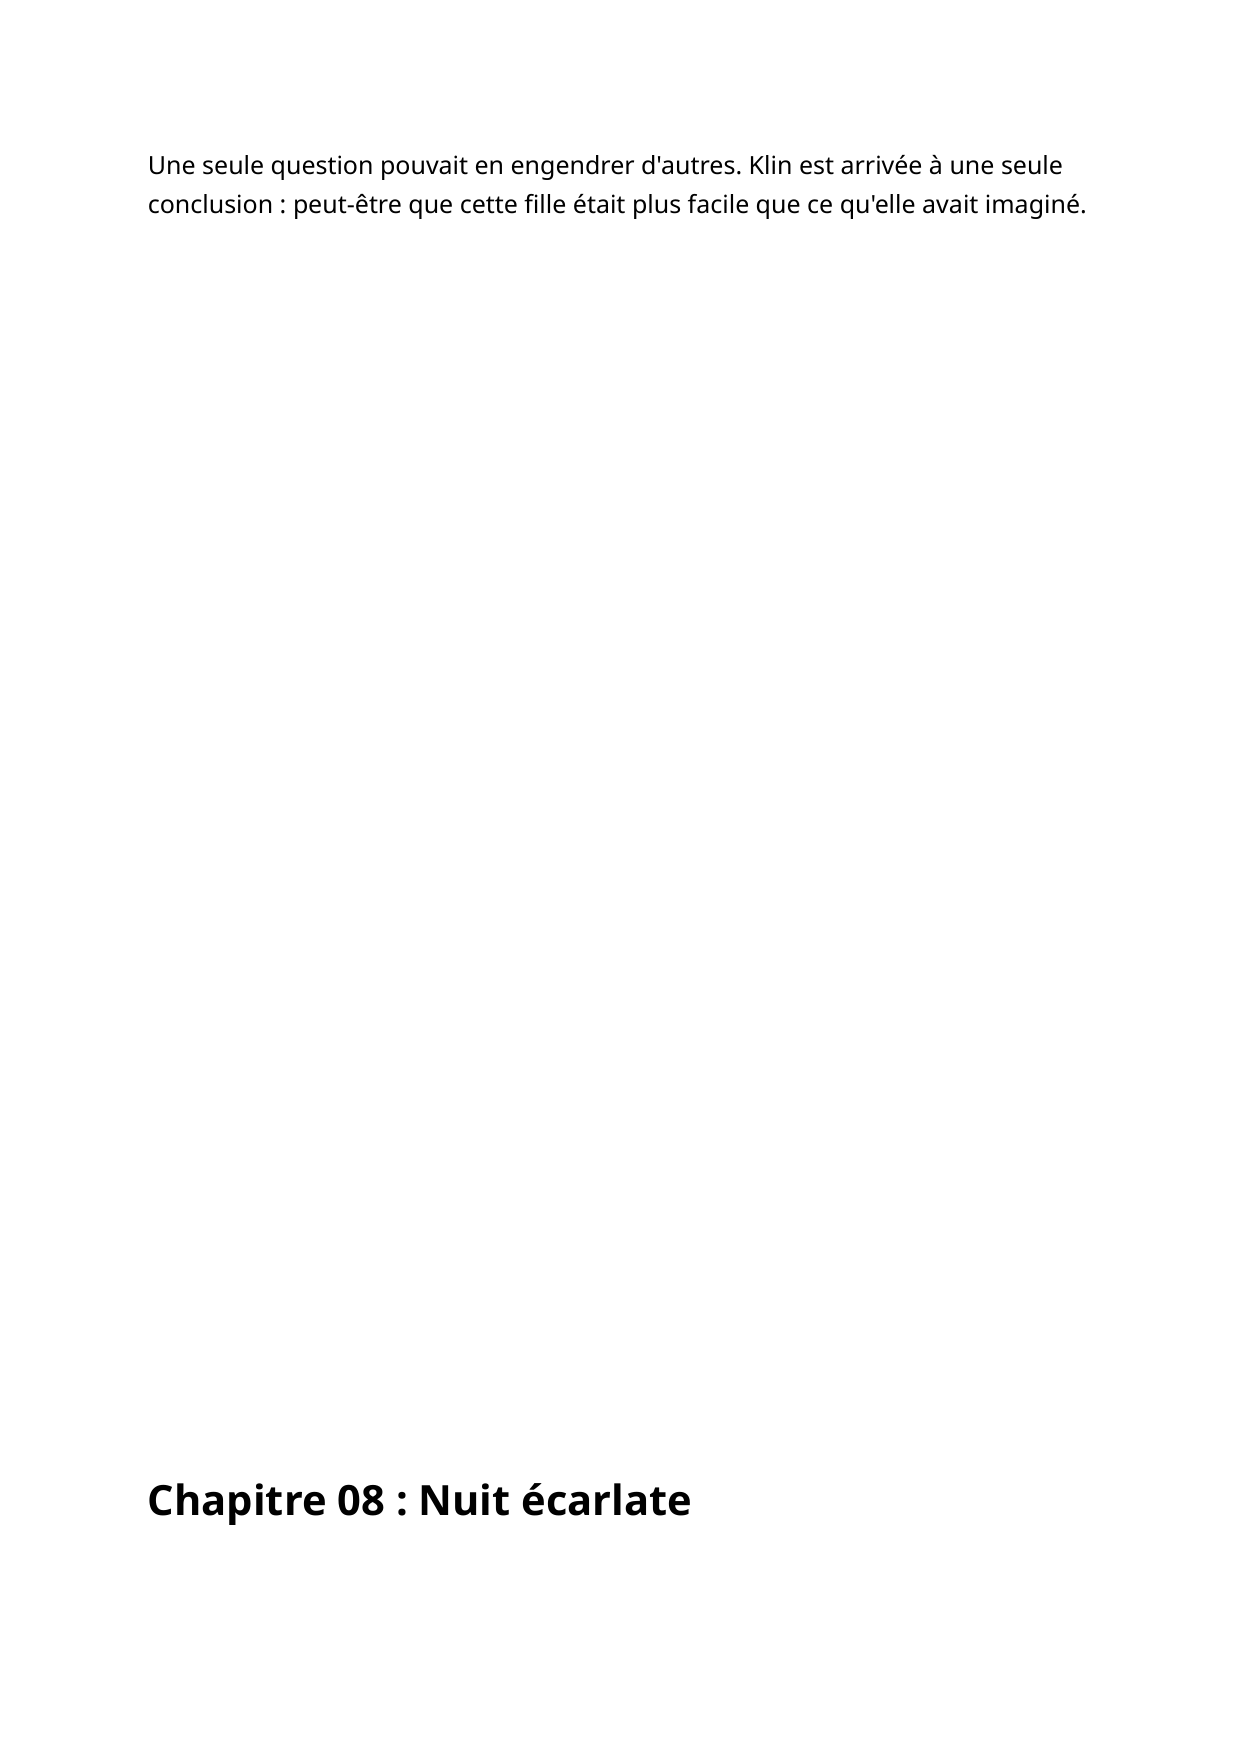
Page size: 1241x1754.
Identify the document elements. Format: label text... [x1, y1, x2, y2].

text Chapitre 08 : Nuit écarlate [148, 1471, 1093, 1528]
text Une seule question pouvait en engendrer d'autres. Klin est arrivée à une seule conclusion : peut-être que cette fille était plus facile que ce qu'elle avait imaginé. [148, 148, 1093, 221]
